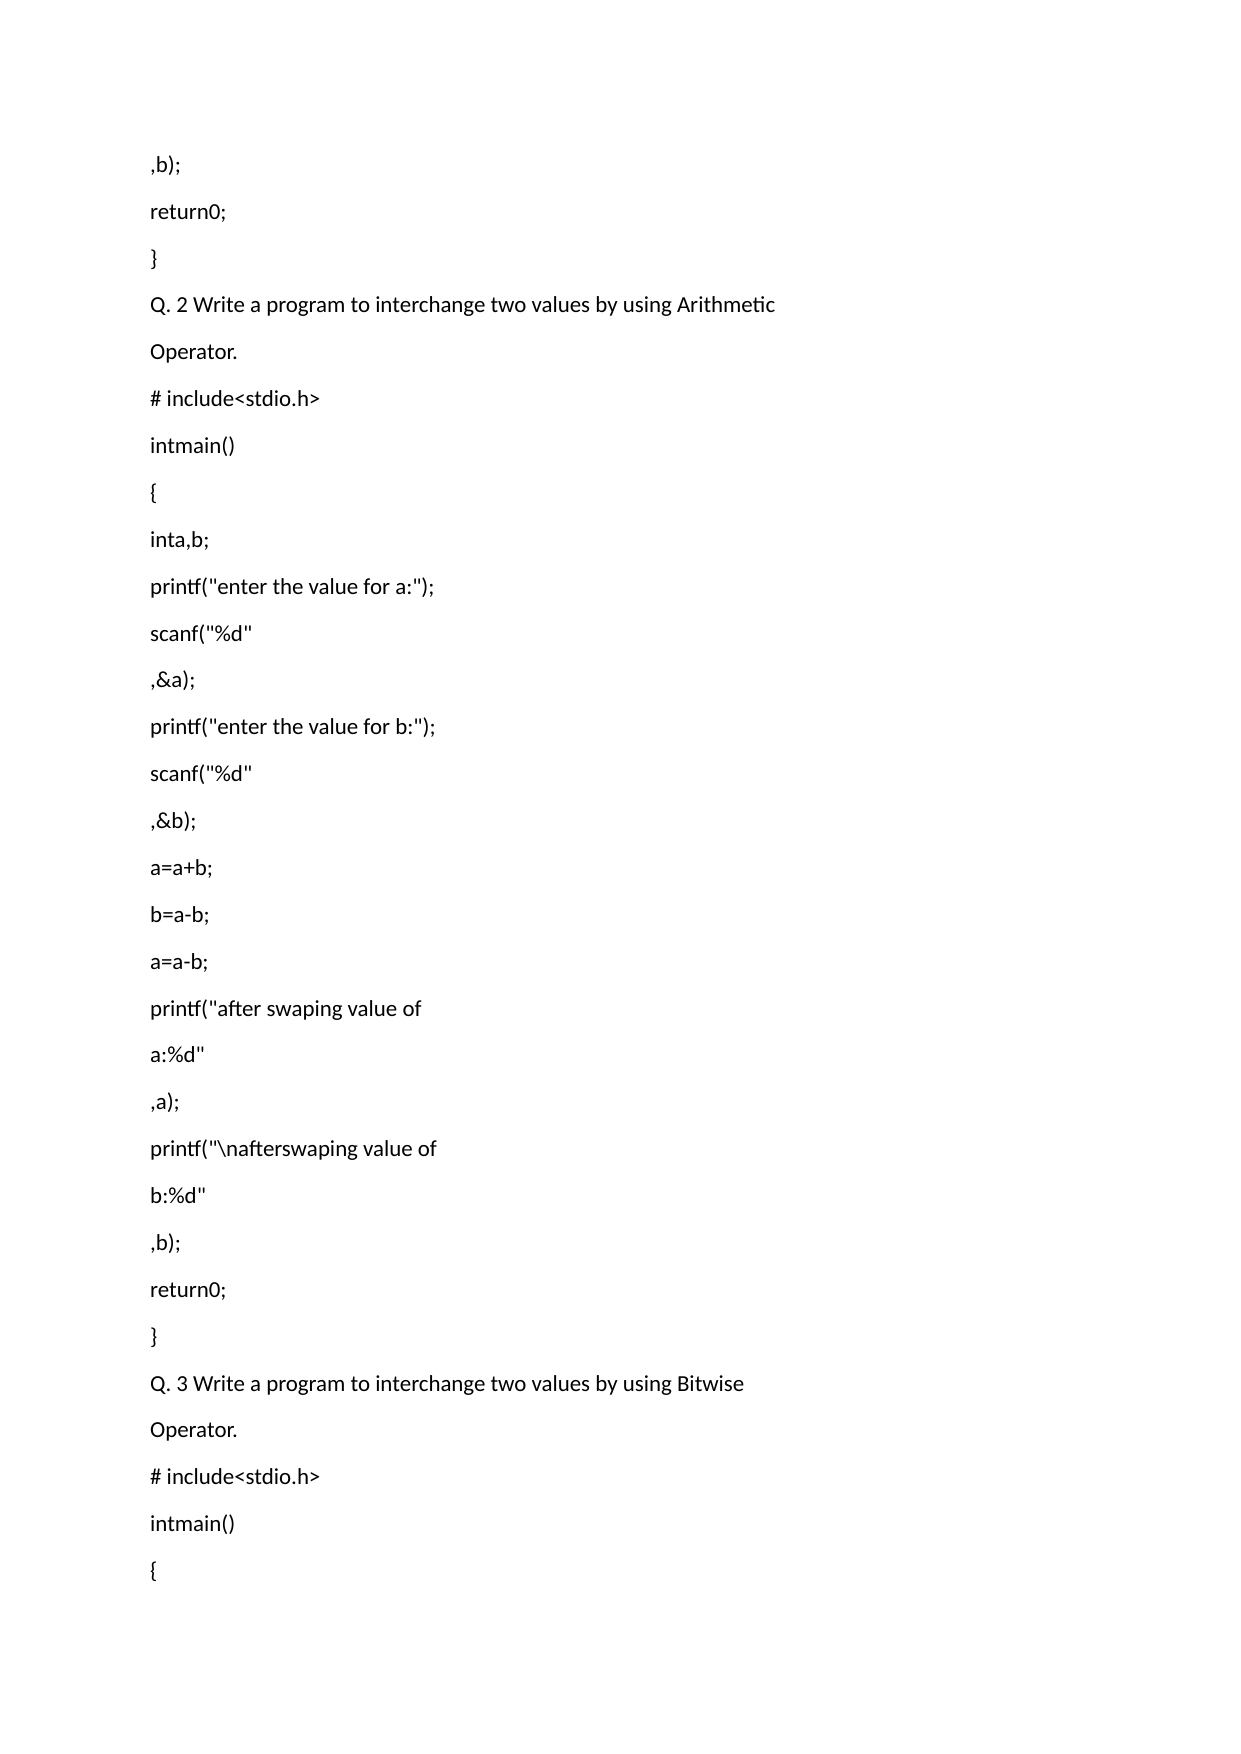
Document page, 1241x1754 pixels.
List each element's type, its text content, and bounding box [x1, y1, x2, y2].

text b:%d" [150, 1181, 1090, 1209]
text # include<stdio.h> [150, 384, 1090, 412]
text ,a); [150, 1087, 1090, 1116]
text ,b); [150, 1228, 1090, 1256]
text printf("enter the value for a:"); [150, 572, 1090, 600]
text scanf("%d" [150, 759, 1090, 787]
text printf("\nafterswaping value of [150, 1134, 1090, 1162]
text ,&a); [150, 666, 1090, 694]
text ,b); [150, 150, 1090, 178]
text printf("after swaping value of [150, 994, 1090, 1022]
text a=a-b; [150, 947, 1090, 975]
text Q. 3 Write a program to interchange two values by using Bitwise [150, 1369, 1090, 1397]
text Operator. [150, 1416, 1090, 1444]
text { [150, 478, 1090, 506]
text } [150, 1322, 1090, 1350]
text # include<stdio.h> [150, 1462, 1090, 1491]
text printf("enter the value for b:"); [150, 712, 1090, 741]
text Q. 2 Write a program to interchange two values by using Arithmetic [150, 291, 1090, 319]
text return0; [150, 1275, 1090, 1303]
text return0; [150, 197, 1090, 225]
text scanf("%d" [150, 619, 1090, 647]
text } [150, 244, 1090, 272]
text ,&b); [150, 806, 1090, 834]
text { [150, 1556, 1090, 1584]
text a=a+b; [150, 853, 1090, 881]
text intmain() [150, 1509, 1090, 1537]
text b=a-b; [150, 900, 1090, 928]
text intmain() [150, 431, 1090, 459]
text Operator. [150, 337, 1090, 366]
text inta,b; [150, 525, 1090, 553]
text a:%d" [150, 1041, 1090, 1069]
